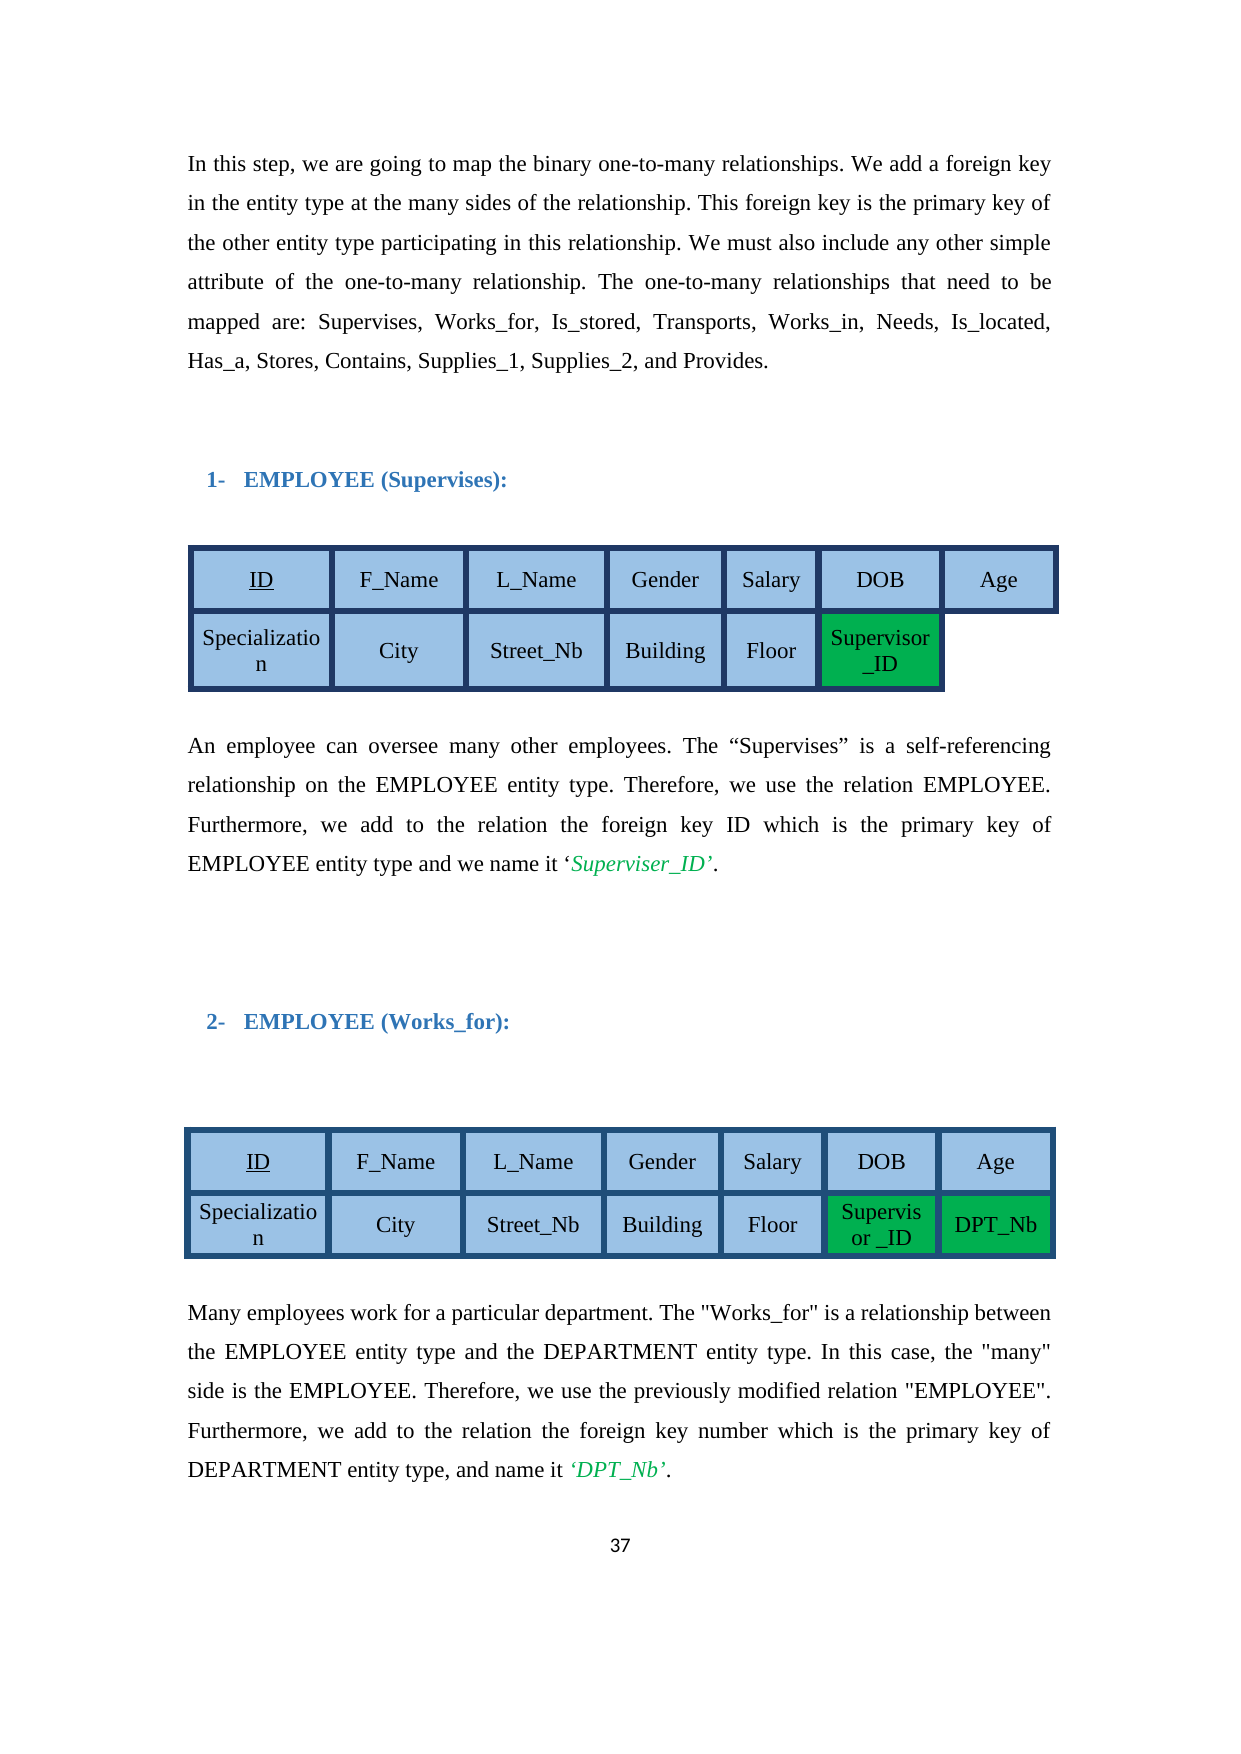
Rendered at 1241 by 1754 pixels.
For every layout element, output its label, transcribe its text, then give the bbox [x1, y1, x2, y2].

table_cell Floor [727, 614, 815, 686]
table_header ID [191, 1133, 325, 1190]
table_cell City [335, 614, 463, 686]
table_cell Floor [724, 1196, 821, 1253]
table_header ID [194, 551, 329, 608]
table_header DOB [828, 1133, 935, 1190]
text In this step, we are going to map the binary one-to-many relationships. We add a foreign key in the entity type at the many sides of the relationship. This foreign key is the primary key of the other entity type participating in this relationship. We must also include any other simple attribute of the one-to-many relationship. The one-to-many relationships that need to be mapped are: Supervises, Works_for, Is_stored, Transports, Works_in, Needs, Is_located, Has_a, Stores, Contains, Supplies_1, Supplies_2, and Provides. [187, 150, 1053, 374]
table_header F_Name [335, 551, 463, 608]
table_header Salary [727, 551, 815, 608]
table_cell Specialization [191, 1196, 325, 1253]
table_cell Specialization [194, 614, 329, 686]
table_header L_Name [466, 1133, 601, 1190]
table_header Salary [724, 1133, 821, 1190]
list EMPLOYEE (Works_for): [206, 1008, 1053, 1034]
table_header F_Name [332, 1133, 460, 1190]
table_cell DPT_Nb [942, 1196, 1050, 1253]
text Many employees work for a particular department. The "Works_for" is a relationship between the EMPLOYEE entity type and the DEPARTMENT entity type. In this case, the "many" side is the EMPLOYEE. Therefore, we use the previously modified relation "EMPLOYEE". Furthermore, we add to the relation the foreign key number which is the primary key of DEPARTMENT entity type, and name it ‘DPT_Nb’. [187, 1298, 1053, 1483]
table_header L_Name [469, 551, 604, 608]
table_header Gender [610, 551, 721, 608]
table_header Age [945, 551, 1053, 608]
table_cell Street_Nb [466, 1196, 601, 1253]
list EMPLOYEE (Supervises): [206, 466, 1053, 492]
table_cell Supervisor _ID [828, 1196, 935, 1253]
table_cell Building [607, 1196, 718, 1253]
table_header DOB [822, 551, 939, 608]
text An employee can oversee many other employees. The “Supervises” is a self-referencing relationship on the EMPLOYEE entity type. Therefore, we use the relation EMPLOYEE. Furthermore, we add to the relation the foreign key ID which is the primary key of EMPLOYEE entity type and we name it ‘Superviser_ID’. [187, 732, 1053, 877]
table_header Gender [607, 1133, 718, 1190]
table_cell Street_Nb [469, 614, 604, 686]
table_cell Supervisor _ID [822, 614, 939, 686]
table_header Age [942, 1133, 1050, 1190]
table_cell Building [610, 614, 721, 686]
table_cell City [332, 1196, 460, 1253]
